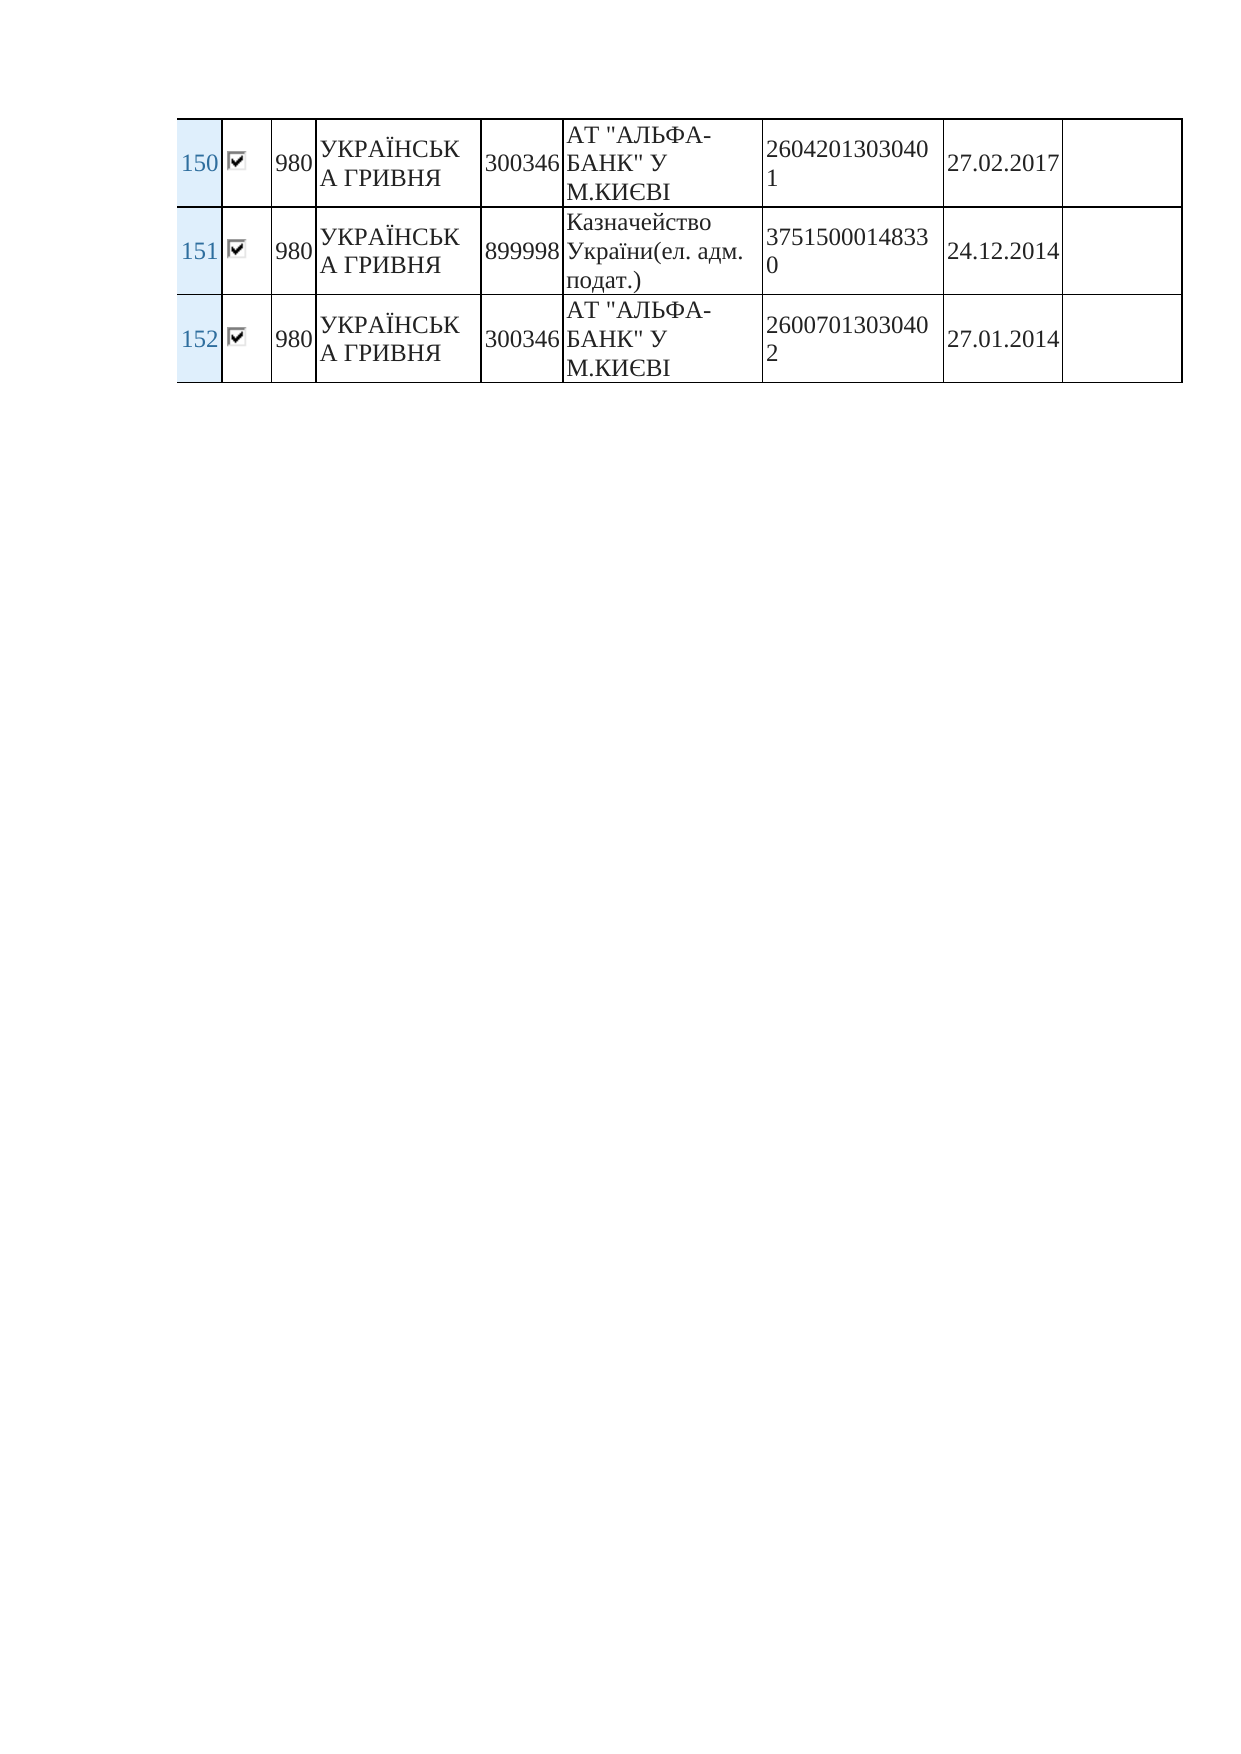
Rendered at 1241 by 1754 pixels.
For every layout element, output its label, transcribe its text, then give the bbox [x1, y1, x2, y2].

table_cell 37515000148330 [763, 208, 943, 294]
table_cell [1063, 120, 1181, 206]
table_cell Казначейство України(ел. адм. подат.) [564, 208, 762, 294]
table_cell 27.02.2017 [944, 120, 1062, 206]
table_cell 151 [177, 208, 221, 294]
table_cell 27.01.2014 [944, 295, 1062, 382]
table_cell [1063, 208, 1181, 294]
table_cell 300346 [482, 295, 562, 382]
table_cell 300346 [482, 120, 562, 206]
table_cell [223, 208, 271, 294]
table_cell 980 [272, 208, 315, 294]
table_cell [223, 120, 271, 206]
table_cell 150 [177, 120, 221, 206]
table_cell АТ "АЛЬФА-БАНК" У М.КИЄВI [564, 295, 762, 382]
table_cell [564, 120, 762, 206]
table_cell [1063, 295, 1181, 382]
table_cell УКРАЇНСЬКА ГРИВНЯ [317, 208, 480, 294]
table_cell УКРАЇНСЬКА ГРИВНЯ [317, 295, 480, 382]
table_cell УКРАЇНСЬКА ГРИВНЯ [317, 120, 480, 206]
table_cell 899998 [482, 208, 562, 294]
table_cell 980 [272, 295, 315, 382]
table_cell [223, 295, 271, 382]
table_cell 24.12.2014 [944, 208, 1062, 294]
table_cell 26007013030402 [763, 295, 943, 382]
table_cell 26042013030401 [763, 120, 943, 206]
table_cell 152 [177, 295, 221, 382]
table_cell 980 [272, 120, 315, 206]
